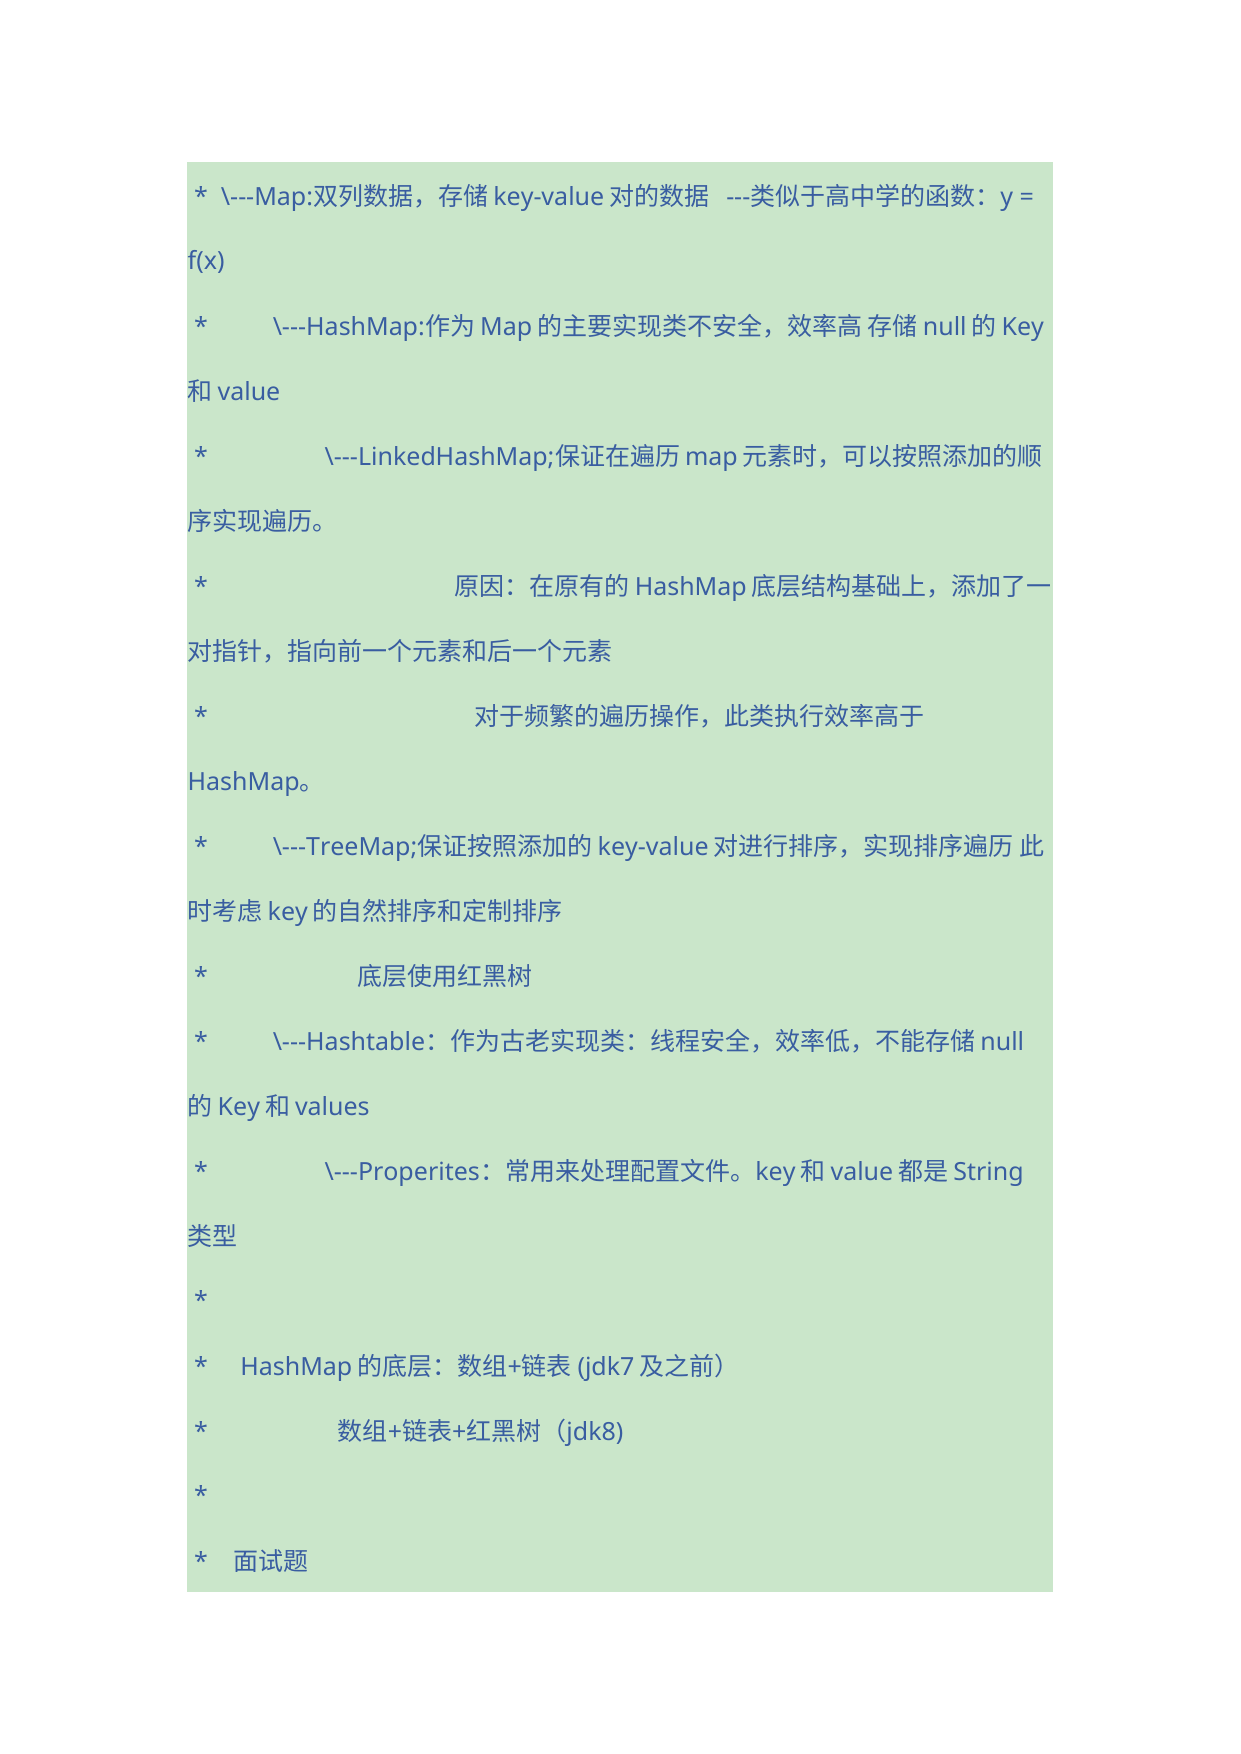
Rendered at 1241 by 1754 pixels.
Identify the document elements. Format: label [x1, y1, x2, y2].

text [187, 162, 1053, 1592]
